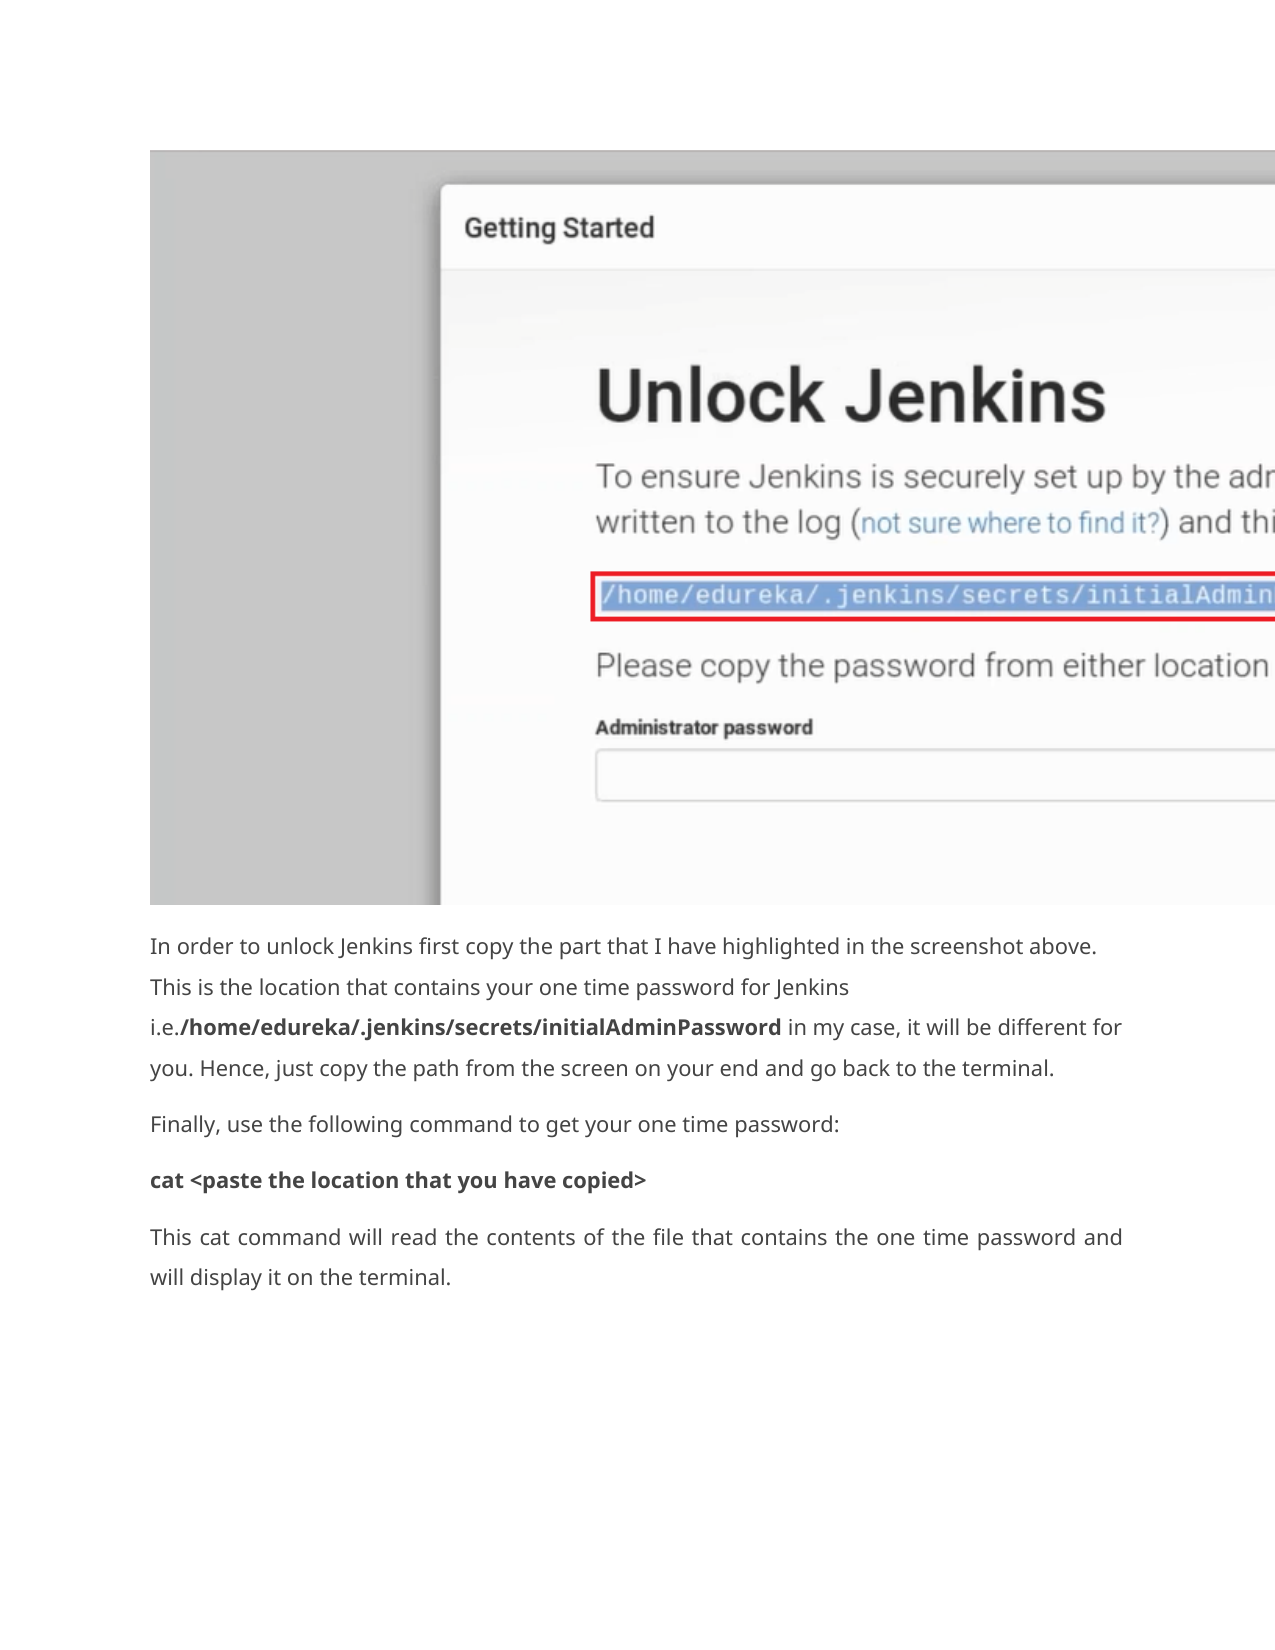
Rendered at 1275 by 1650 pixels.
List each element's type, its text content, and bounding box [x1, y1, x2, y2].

text Finally, use the following command to get your one time password: [150, 1098, 1125, 1139]
text cat <paste the location that you have copied> [150, 1155, 1125, 1195]
text In order to unlock Jenkins first copy the part that I have highlighted in the screenshot above. This is the location that contains your one time password for Jenkins i.e./home/edureka/.jenkins/secrets/initialAdminPassword in my case, it will be different for you. Hence, just copy the path from the screen on your end and go back to the terminal. [150, 920, 1125, 1083]
picture [150, 150, 1275, 905]
text This cat command will read the contents of the file that contains the one time password and will display it on the terminal. [150, 1211, 1125, 1292]
